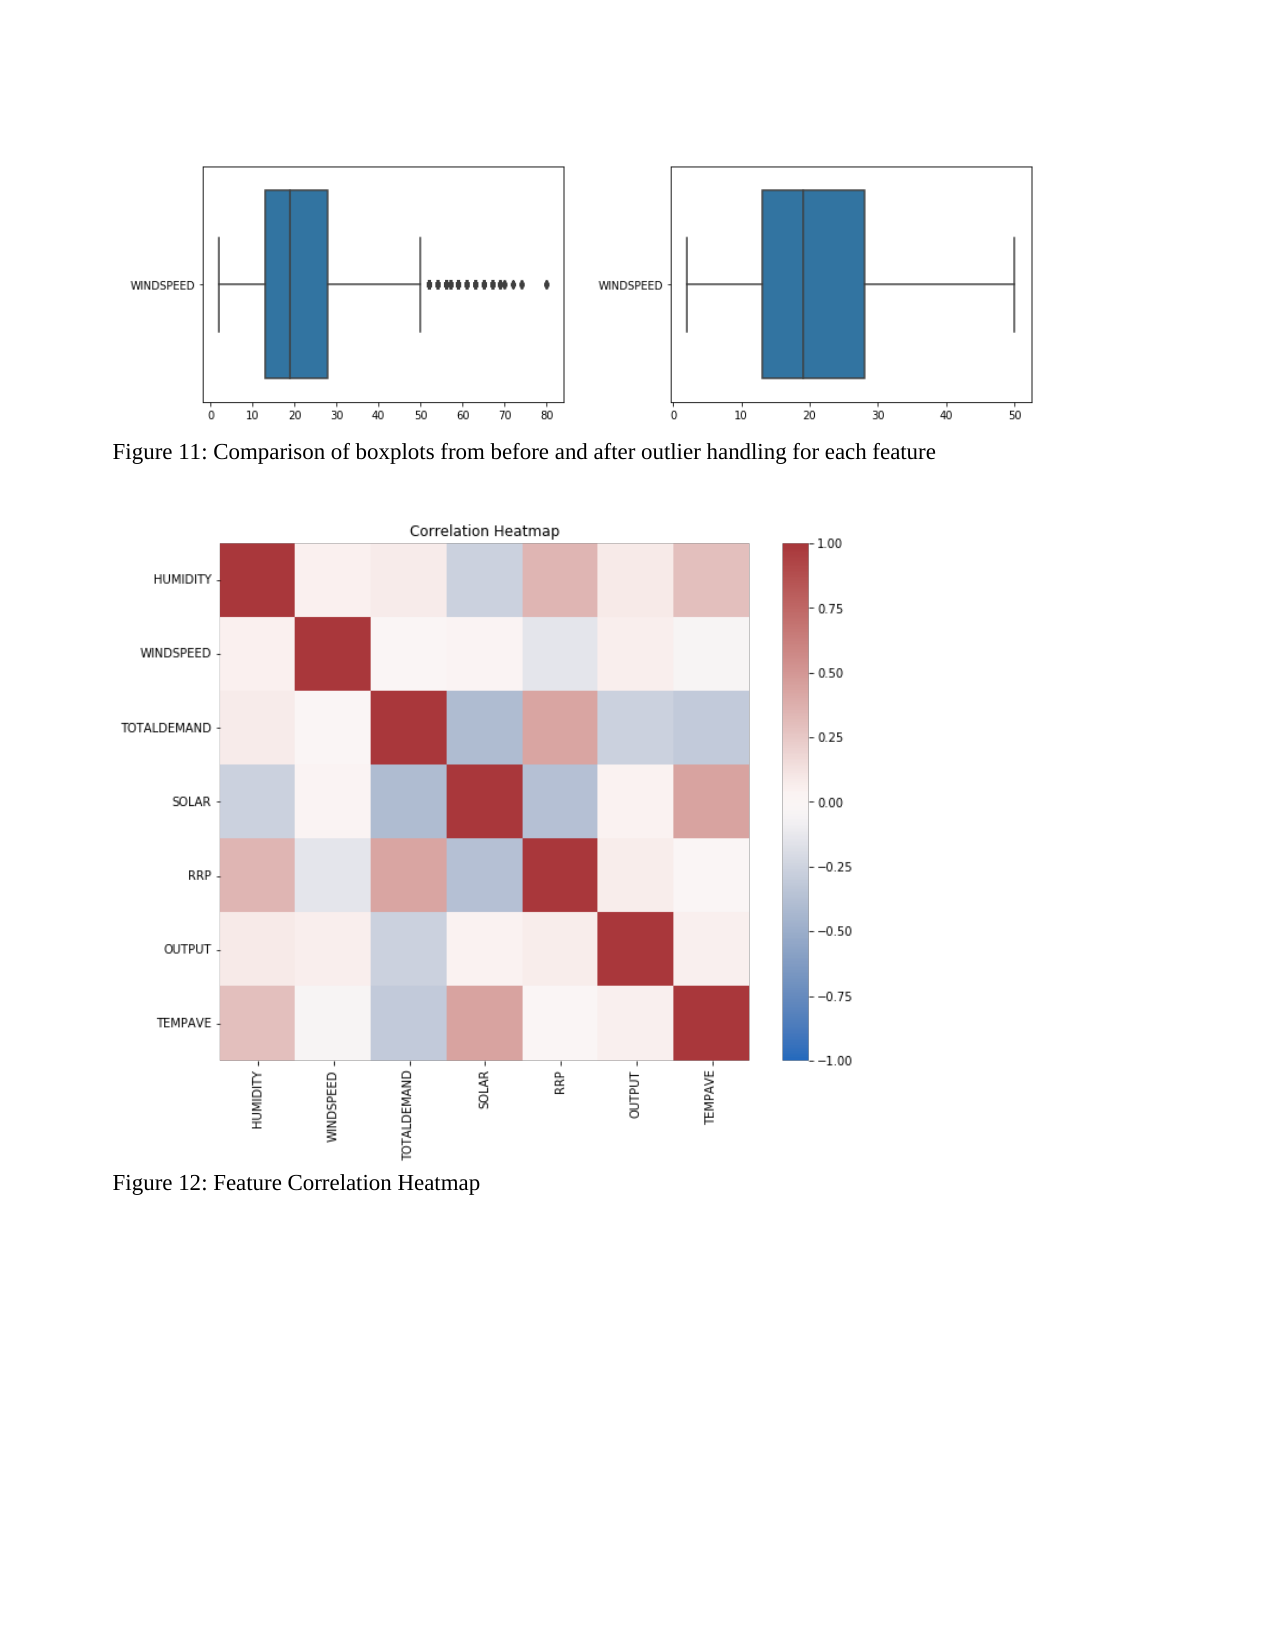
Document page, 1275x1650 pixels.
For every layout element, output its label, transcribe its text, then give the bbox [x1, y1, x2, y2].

picture [122, 160, 570, 428]
text Figure 12: Feature Correlation Heatmap [112, 1169, 1162, 1195]
picture [590, 160, 1038, 428]
table_cell [113, 150, 580, 438]
text Figure 11: Comparison of boxplots from before and after outlier handling for each feature [112, 438, 1162, 464]
picture [112, 517, 861, 1169]
table_cell [580, 150, 1053, 438]
